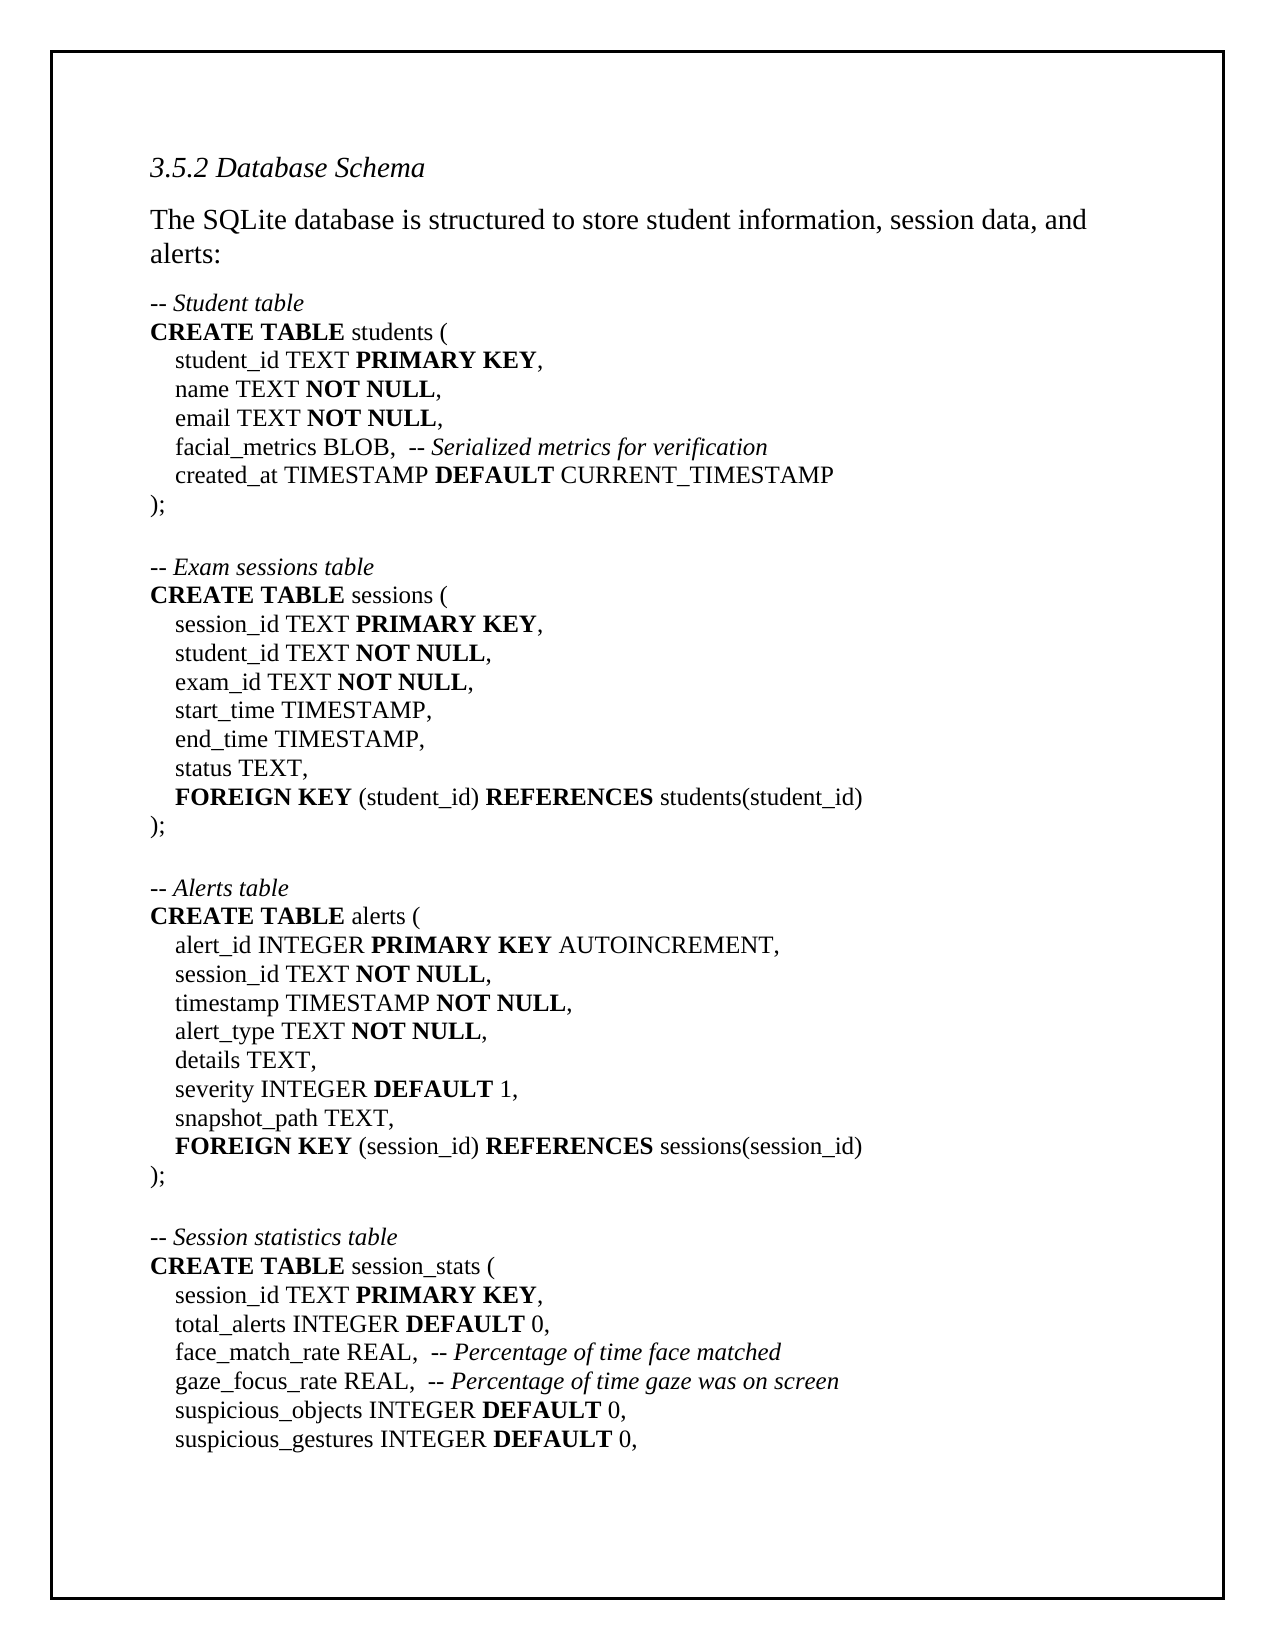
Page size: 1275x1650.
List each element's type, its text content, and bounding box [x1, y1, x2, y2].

subtitle 3.5.2 Database Schema [150, 150, 1125, 183]
text The SQLite database is structured to store student information, session data, and alerts: [150, 202, 1125, 269]
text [150, 288, 1125, 1452]
